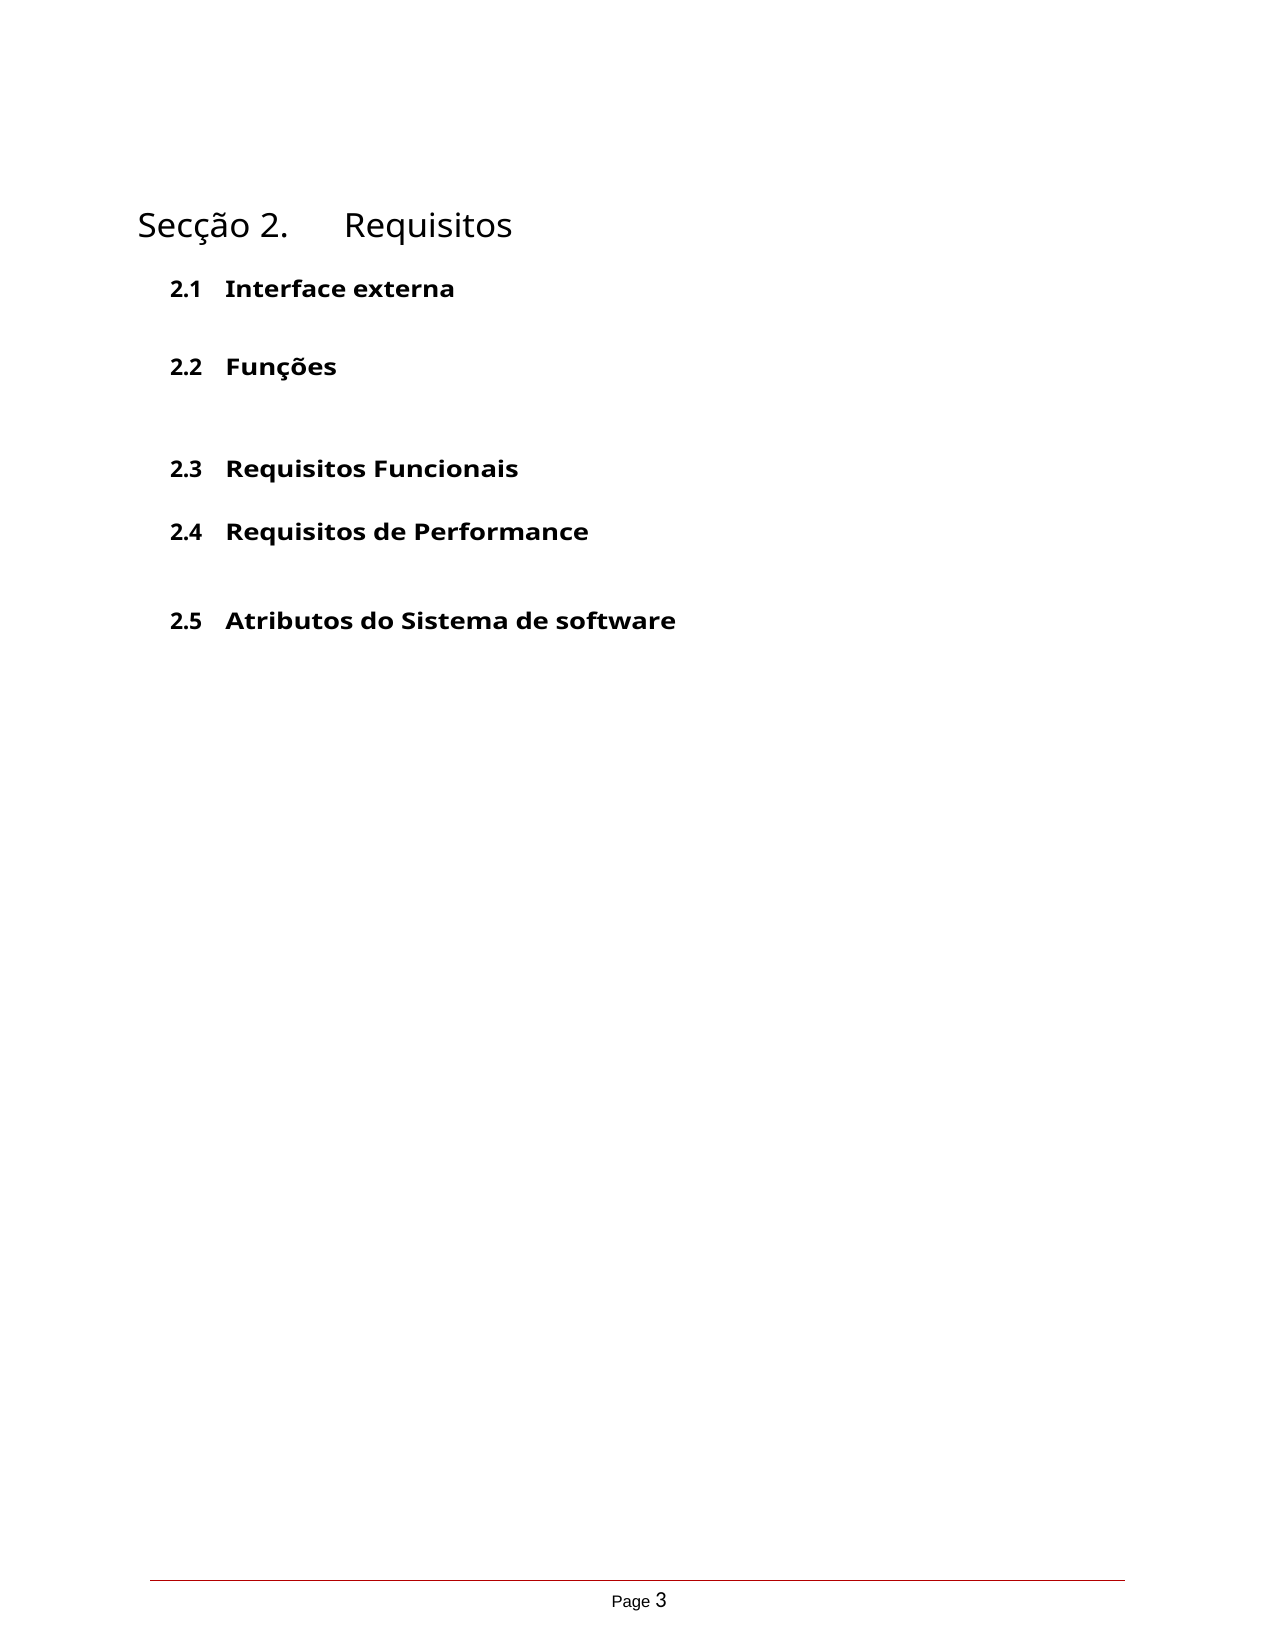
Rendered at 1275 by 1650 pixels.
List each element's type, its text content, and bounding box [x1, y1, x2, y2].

subtitle Secção 2. Requisitos [137, 202, 836, 247]
subtitle Atributos do Sistema de software [170, 605, 1137, 636]
subtitle Requisitos de Performance [170, 516, 1137, 548]
subtitle Requisitos Funcionais [170, 453, 1137, 484]
subtitle Funções [170, 350, 1137, 382]
subtitle Interface externa [170, 273, 1137, 304]
